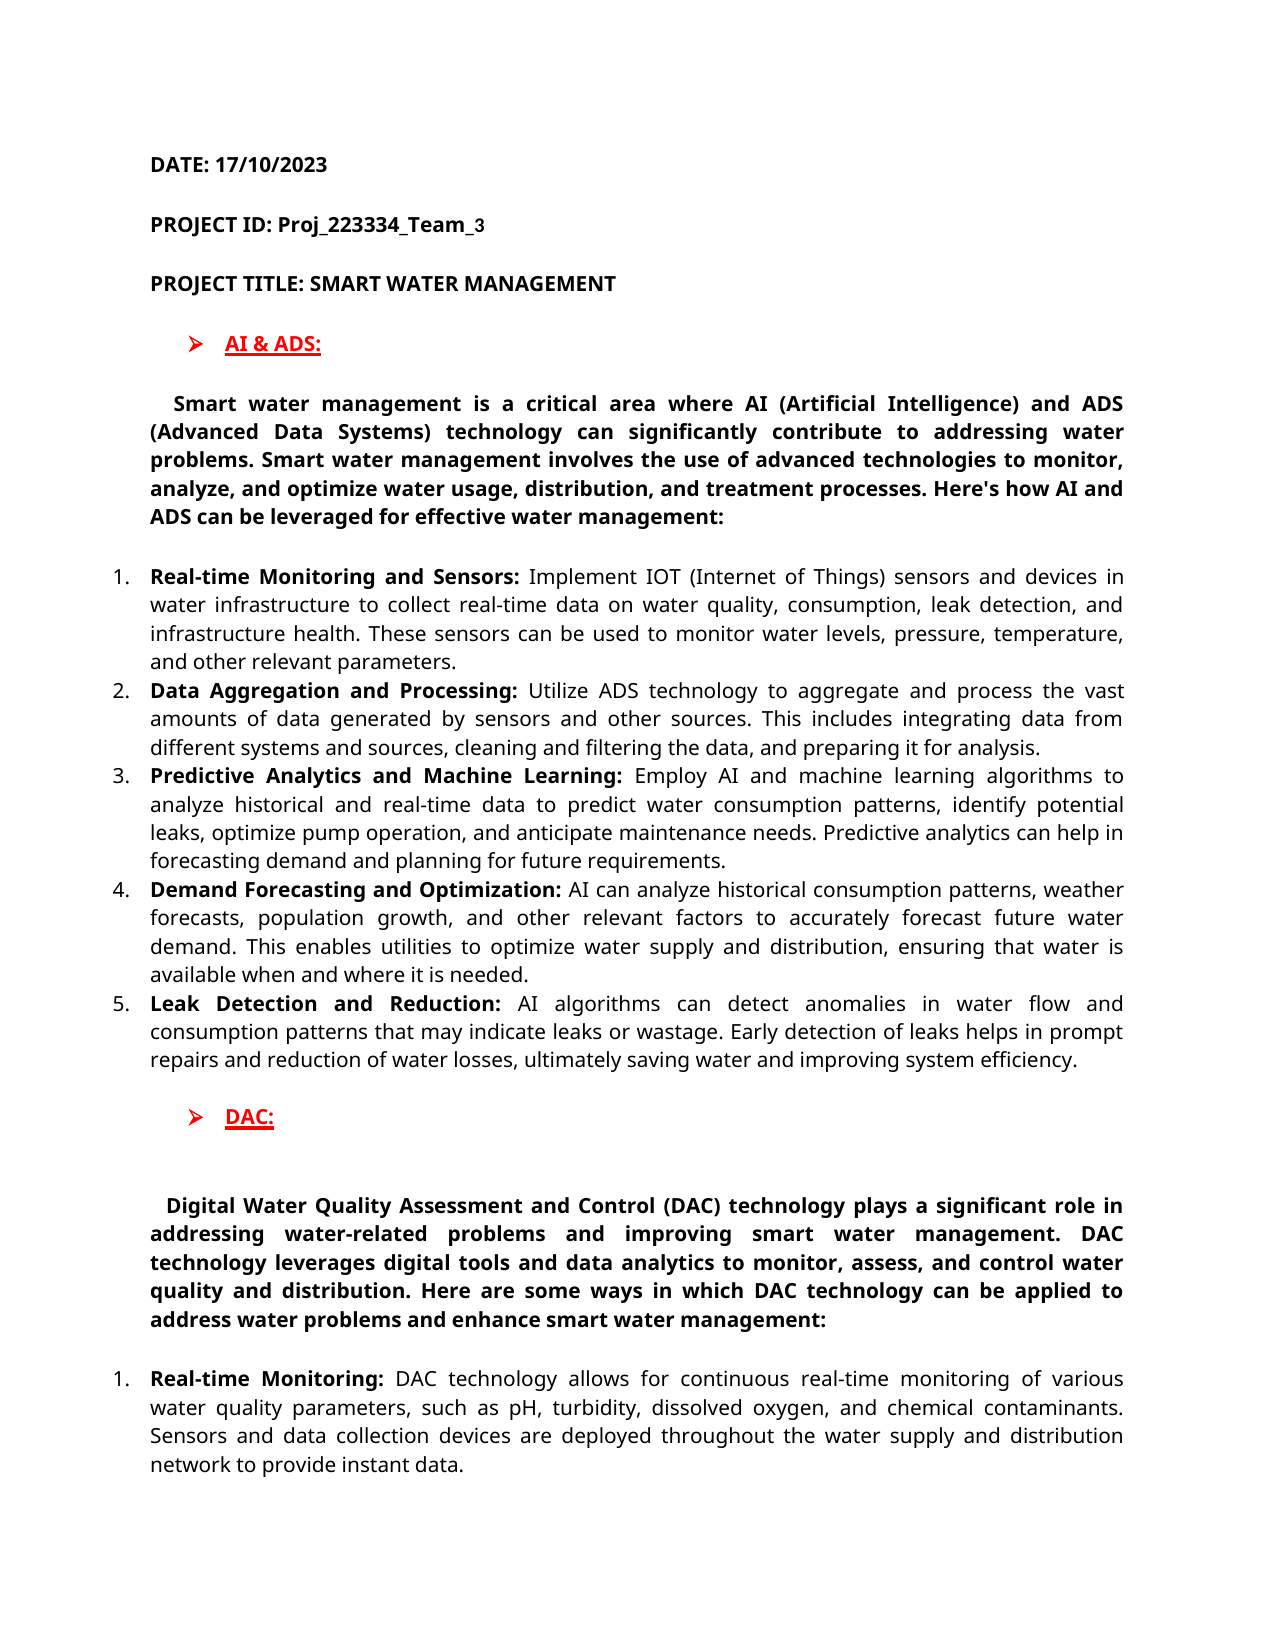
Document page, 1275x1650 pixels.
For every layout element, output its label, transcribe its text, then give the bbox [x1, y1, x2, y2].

list DAC: [187, 1102, 1125, 1131]
list Demand Forecasting and Optimization: AI can analyze historical consumption patterns, weather forecasts, population growth, and other relevant factors to accurately forecast future water demand. This enables utilities to optimize water supply and distribution, ensuring that water is available when and where it is needed. [112, 875, 1125, 989]
list Predictive Analytics and Machine Learning: Employ AI and machine learning algorithms to analyze historical and real-time data to predict water consumption patterns, identify potential leaks, optimize pump operation, and anticipate maintenance needs. Predictive analytics can help in forecasting demand and planning for future requirements. [112, 761, 1125, 875]
list Real-time Monitoring: DAC technology allows for continuous real-time monitoring of various water quality parameters, such as pH, turbidity, dissolved oxygen, and chemical contaminants. Sensors and data collection devices are deployed throughout the water supply and distribution network to provide instant data. [112, 1364, 1125, 1478]
text DATE: 17/10/2023 [150, 150, 1125, 178]
list Data Aggregation and Processing: Utilize ADS technology to aggregate and process the vast amounts of data generated by sensors and other sources. This includes integrating data from different systems and sources, cleaning and filtering the data, and preparing it for analysis. [112, 676, 1125, 761]
list Leak Detection and Reduction: AI algorithms can detect anomalies in water flow and consumption patterns that may indicate leaks or wastage. Early detection of leaks helps in prompt repairs and reduction of water losses, ultimately saving water and improving system efficiency. [112, 989, 1125, 1074]
list Real-time Monitoring and Sensors: Implement IOT (Internet of Things) sensors and devices in water infrastructure to collect real-time data on water quality, consumption, leak detection, and infrastructure health. These sensors can be used to monitor water levels, pressure, temperature, and other relevant parameters. [112, 562, 1125, 676]
text Digital Water Quality Assessment and Control (DAC) technology plays a significant role in addressing water-related problems and improving smart water management. DAC technology leverages digital tools and data analytics to monitor, assess, and control water quality and distribution. Here are some ways in which DAC technology can be applied to address water problems and enhance smart water management: [150, 1191, 1125, 1333]
text PROJECT ID: Proj_223334_Team_3 [150, 210, 1125, 238]
list AI & ADS: [187, 329, 1125, 357]
text Smart water management is a critical area where AI (Artificial Intelligence) and ADS (Advanced Data Systems) technology can significantly contribute to addressing water problems. Smart water management involves the use of advanced technologies to monitor, analyze, and optimize water usage, distribution, and treatment processes. Here's how AI and ADS can be leveraged for effective water management: [150, 389, 1125, 531]
text PROJECT TITLE: SMART WATER MANAGEMENT [150, 269, 1125, 298]
